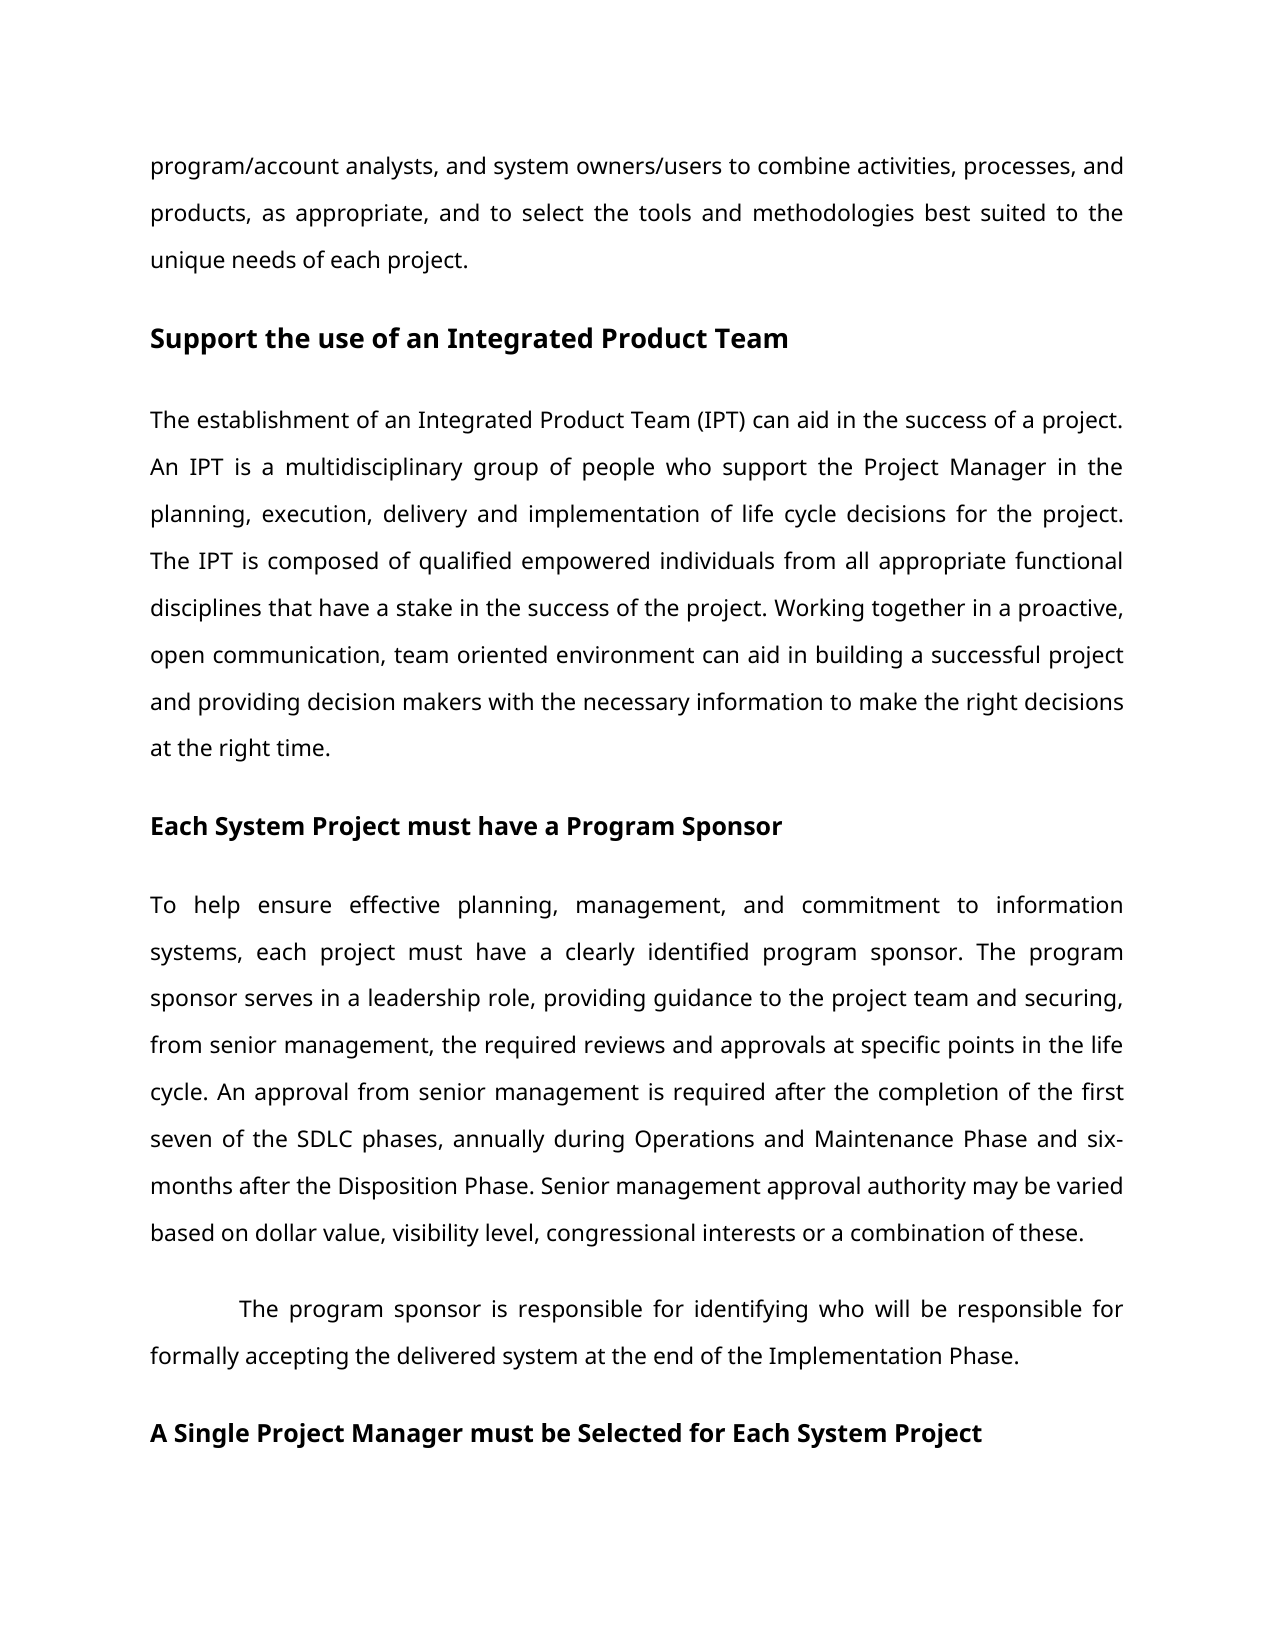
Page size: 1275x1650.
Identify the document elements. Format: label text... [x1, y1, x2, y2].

text The program sponsor is responsible for identifying who will be responsible for formally accepting the delivered system at the end of the Implementation Phase. [150, 1293, 1125, 1371]
text Each System Project must have a Program Sponsor [150, 808, 1125, 842]
text A Single Project Manager must be Selected for Each System Project [150, 1416, 1125, 1450]
text The establishment of an Integrated Product Team (IPT) can aid in the success of a project. An IPT is a multidisciplinary group of people who support the Project Manager in the planning, execution, delivery and implementation of life cycle decisions for the project. The IPT is composed of qualified empowered individuals from all appropriate functional disciplines that have a stake in the success of the project. Working together in a proactive, open communication, team oriented environment can aid in building a successful project and providing decision makers with the necessary information to make the right decisions at the right time. [150, 404, 1125, 764]
text To help ensure effective planning, management, and commitment to information systems, each project must have a clearly identified program sponsor. The program sponsor serves in a leadership role, providing guidance to the project team and securing, from senior management, the required reviews and approvals at specific points in the life cycle. An approval from senior management is required after the completion of the first seven of the SDLC phases, annually during Operations and Maintenance Phase and six-months after the Disposition Phase. Senior management approval authority may be varied based on dollar value, visibility level, congressional interests or a combination of these. [150, 889, 1125, 1248]
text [150, 150, 1125, 275]
text Support the use of an Integrated Product Team [150, 320, 1125, 357]
